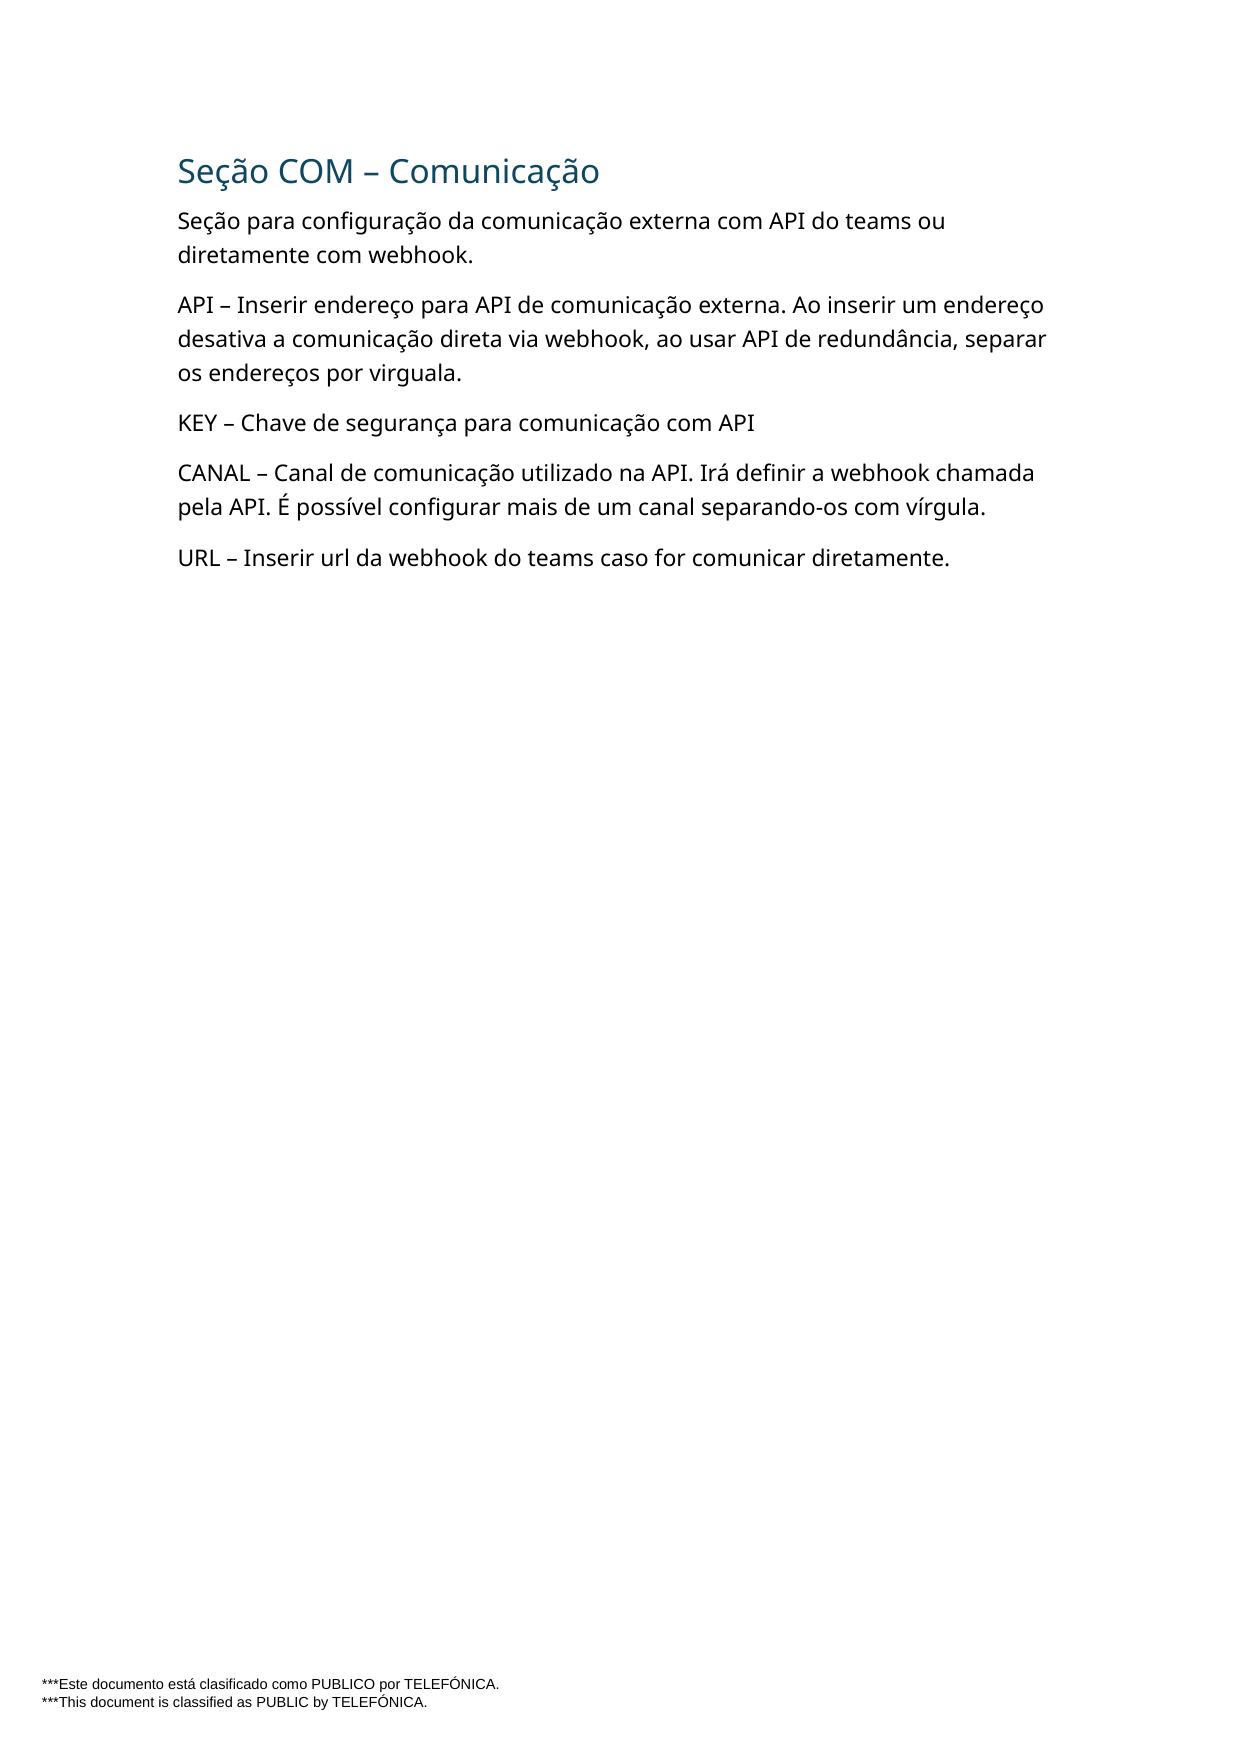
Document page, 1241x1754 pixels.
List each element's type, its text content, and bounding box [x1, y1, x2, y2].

text URL – Inserir url da webhook do teams caso for comunicar diretamente. [177, 542, 1063, 573]
text API – Inserir endereço para API de comunicação externa. Ao inserir um endereço desativa a comunicação direta via webhook, ao usar API de redundância, separar os endereços por virguala. [177, 289, 1063, 388]
subtitle Seção COM – Comunicação [177, 148, 1063, 193]
text Seção para configuração da comunicação externa com API do teams ou diretamente com webhook. [177, 205, 1063, 270]
text KEY – Chave de segurança para comunicação com API [177, 407, 1063, 438]
text CANAL – Canal de comunicação utilizado na API. Irá definir a webhook chamada pela API. É possível configurar mais de um canal separando-os com vírgula. [177, 457, 1063, 522]
